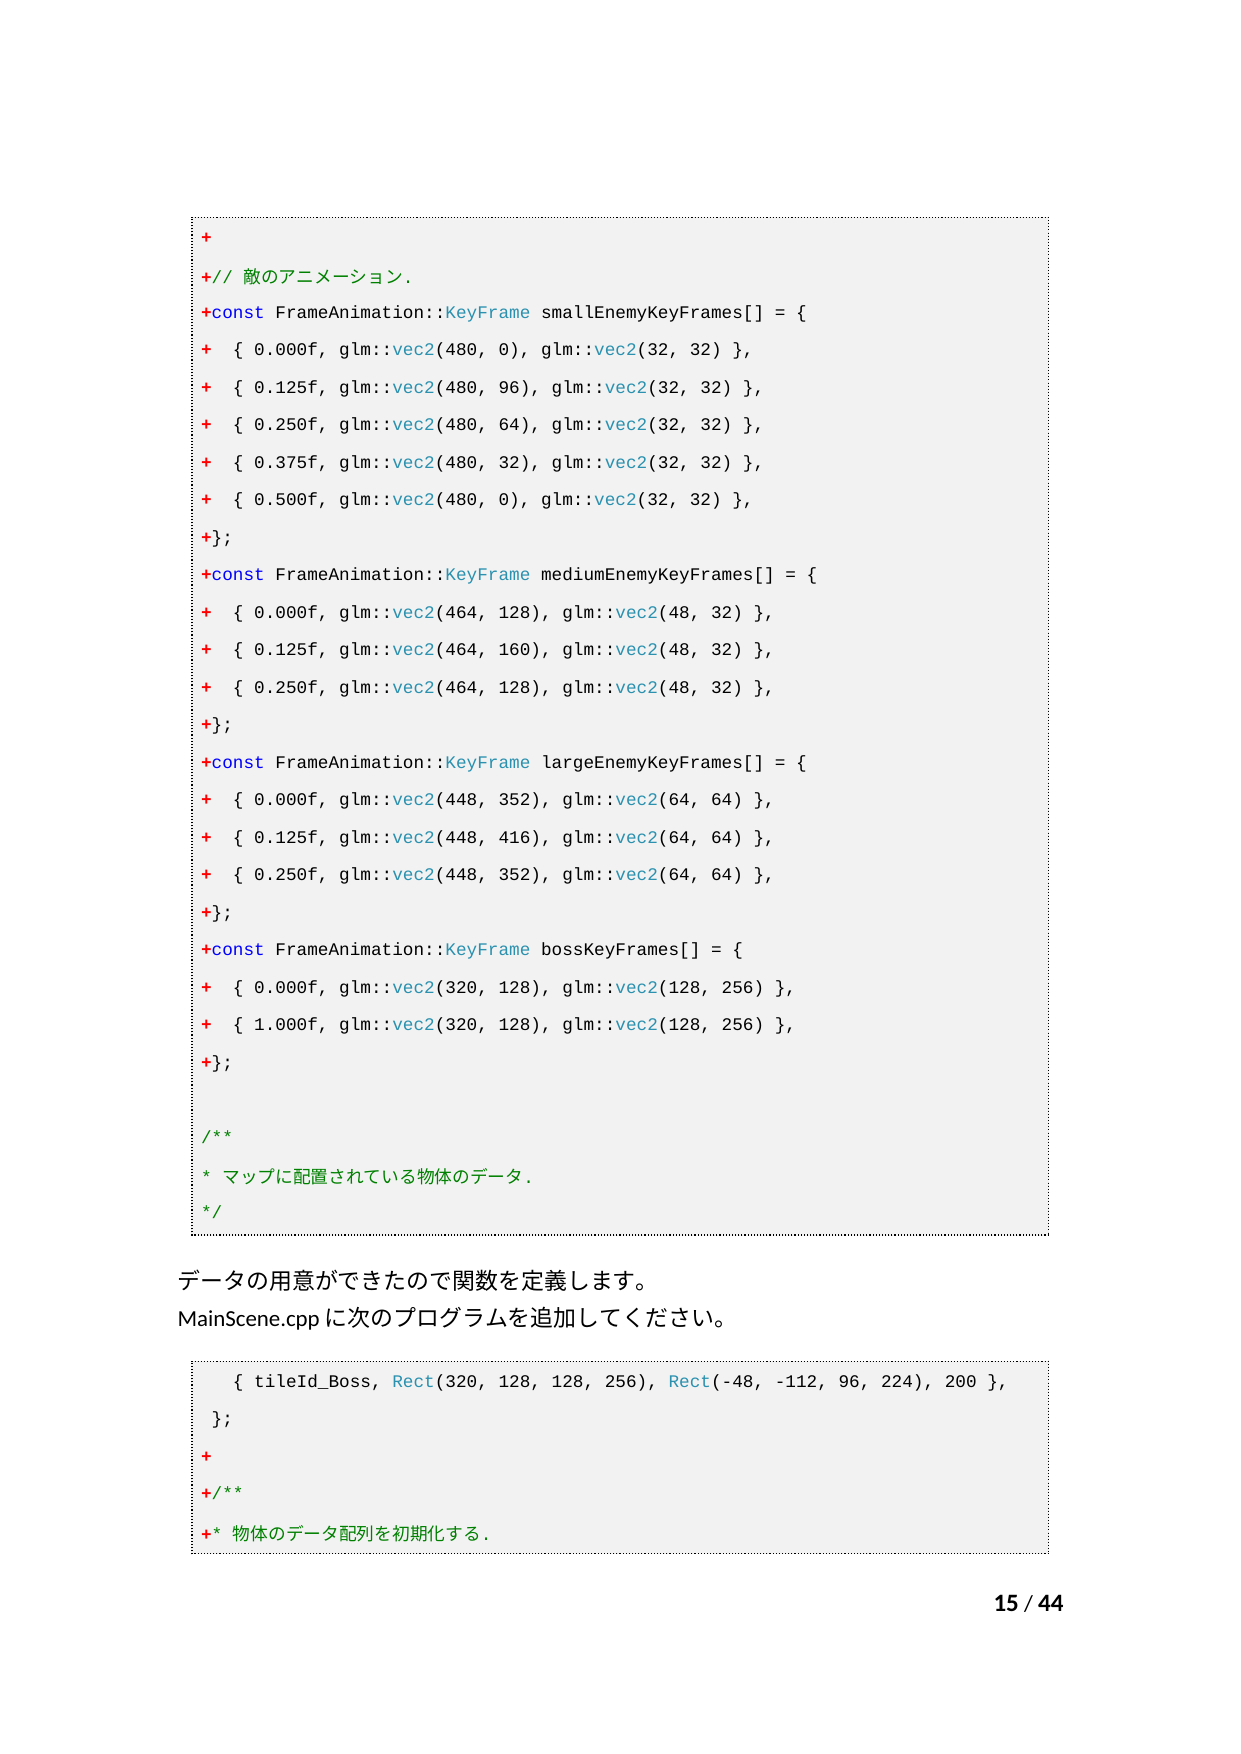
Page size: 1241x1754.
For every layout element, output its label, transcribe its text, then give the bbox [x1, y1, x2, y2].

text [191, 217, 1049, 1236]
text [191, 1361, 1049, 1554]
text データの用意ができたので関数を定義します。 MainScene.cppに次のプログラムを追加してください。 [177, 1261, 1063, 1336]
